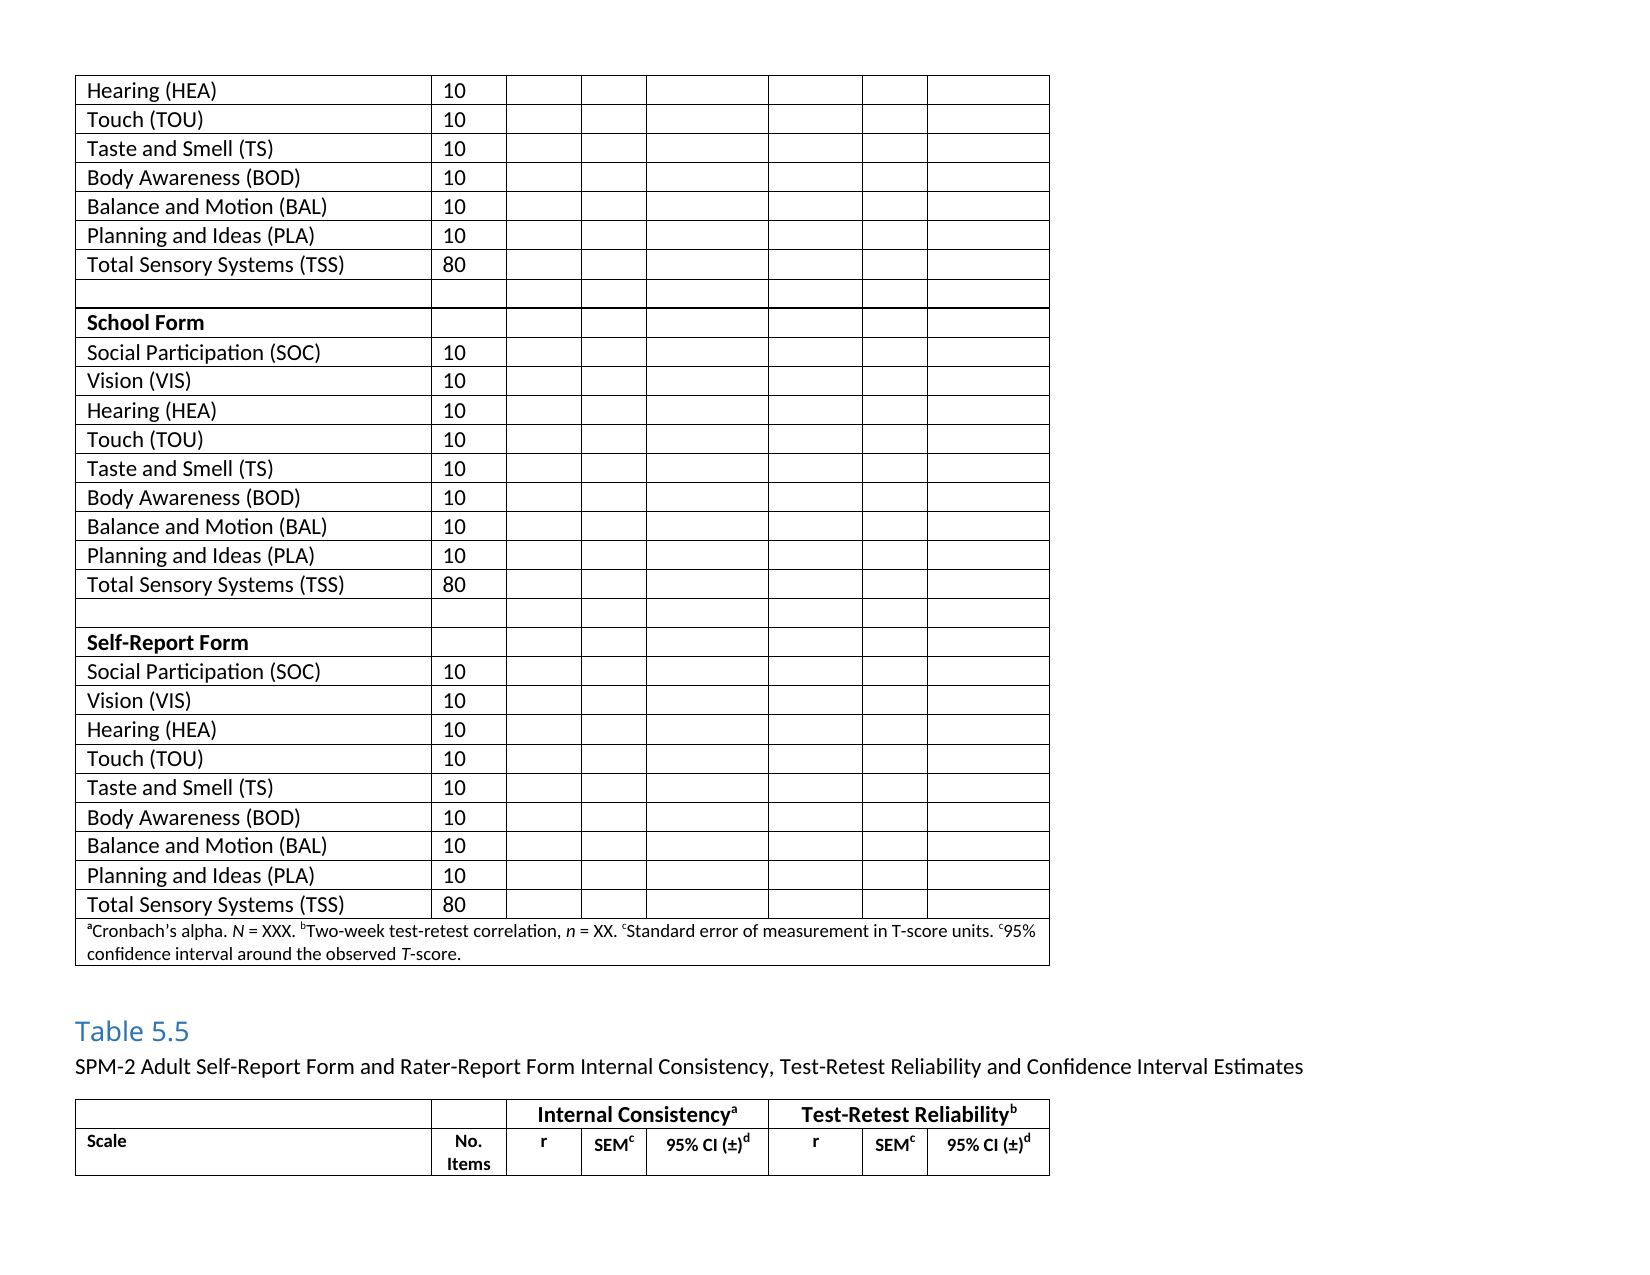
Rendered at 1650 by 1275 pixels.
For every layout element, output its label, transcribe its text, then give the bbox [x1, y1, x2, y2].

table_cell 10 [432, 483, 506, 511]
table_cell [769, 570, 862, 598]
table_cell 80 [432, 250, 506, 278]
table_cell [863, 483, 927, 511]
table_cell Taste and Smell (TS) [76, 774, 431, 802]
table_cell 10 [432, 774, 506, 802]
table_cell [507, 163, 581, 191]
table_cell [582, 715, 646, 743]
table_cell [769, 250, 862, 278]
table_cell [647, 163, 768, 191]
table_cell [582, 657, 646, 685]
table_cell [769, 745, 862, 772]
table_cell [507, 192, 581, 220]
table_cell [647, 338, 768, 366]
table_cell [769, 832, 862, 860]
table_cell Body Awareness (BOD) [76, 483, 431, 511]
table_cell [769, 309, 862, 337]
table_cell [928, 396, 1049, 424]
table_cell [432, 280, 506, 307]
table_cell Total Sensory Systems (TSS) [76, 250, 431, 278]
table_cell [647, 280, 768, 307]
table_cell [647, 221, 768, 249]
table_cell [769, 221, 862, 249]
table_cell [863, 425, 927, 453]
table_cell Self-Report Form [76, 628, 431, 656]
table_cell [507, 338, 581, 366]
table_cell [863, 861, 927, 889]
table_cell [863, 715, 927, 743]
table_cell Hearing (HEA) [76, 715, 431, 743]
table_cell [928, 803, 1049, 831]
table_cell [928, 861, 1049, 889]
table_cell [928, 221, 1049, 249]
table_cell [769, 599, 862, 627]
table_cell [507, 367, 581, 395]
table_header [76, 1100, 431, 1128]
table_cell [647, 425, 768, 453]
table_cell 10 [432, 425, 506, 453]
table_cell [582, 686, 646, 714]
table_cell [647, 454, 768, 482]
table_cell [507, 570, 581, 598]
table_cell [769, 425, 862, 453]
table_cell [582, 890, 646, 918]
table_cell [507, 774, 581, 802]
table_cell Planning and Ideas (PLA) [76, 861, 431, 889]
table_cell [769, 774, 862, 802]
table_cell [507, 686, 581, 714]
table_cell [582, 541, 646, 569]
table_cell [928, 367, 1049, 395]
table_cell [769, 541, 862, 569]
table_cell [863, 570, 927, 598]
table_cell [928, 309, 1049, 337]
table_cell 10 [432, 832, 506, 860]
table_cell [582, 803, 646, 831]
table_cell Hearing (HEA) [76, 76, 431, 104]
table_cell [863, 745, 927, 772]
table_cell [432, 309, 506, 337]
table_cell [582, 832, 646, 860]
table_cell Touch (TOU) [76, 745, 431, 772]
table_cell [507, 715, 581, 743]
table_cell [507, 134, 581, 162]
table_cell 10 [432, 745, 506, 772]
table_cell [582, 599, 646, 627]
table_cell [863, 803, 927, 831]
table_cell 10 [432, 512, 506, 540]
table_cell 10 [432, 454, 506, 482]
table_cell [507, 76, 581, 104]
table_header Test-Retest Reliabilityb [769, 1100, 1049, 1128]
table_cell [507, 221, 581, 249]
table_cell [582, 192, 646, 220]
table_cell 10 [432, 396, 506, 424]
table_cell [928, 541, 1049, 569]
table_cell [647, 134, 768, 162]
table_cell School Form [76, 309, 431, 337]
table_cell [582, 221, 646, 249]
table_cell [582, 512, 646, 540]
table_cell [928, 832, 1049, 860]
table_cell Balance and Motion (BAL) [76, 832, 431, 860]
table_cell [507, 250, 581, 278]
table_cell [647, 396, 768, 424]
table_cell [928, 105, 1049, 133]
table_cell [582, 250, 646, 278]
table_cell 10 [432, 105, 506, 133]
table_cell [647, 541, 768, 569]
table_cell 10 [432, 221, 506, 249]
table_cell [863, 890, 927, 918]
table_cell Body Awareness (BOD) [76, 803, 431, 831]
table_cell 95% CI (±)d [928, 1129, 1049, 1175]
table_header Internal Consistencya [507, 1100, 768, 1128]
table_cell [507, 425, 581, 453]
table_cell 80 [432, 570, 506, 598]
table_cell [507, 628, 581, 656]
table_cell [507, 832, 581, 860]
table_cell [928, 454, 1049, 482]
table_cell [928, 715, 1049, 743]
table_cell [647, 599, 768, 627]
table_cell [863, 396, 927, 424]
table_cell [769, 396, 862, 424]
table_cell [769, 134, 862, 162]
table_cell [769, 686, 862, 714]
table_cell Vision (VIS) [76, 686, 431, 714]
table_cell [507, 599, 581, 627]
table_cell [928, 599, 1049, 627]
table_cell [928, 163, 1049, 191]
table_cell 95% CI (±)d [647, 1129, 768, 1175]
table_cell [507, 803, 581, 831]
table_cell Vision (VIS) [76, 367, 431, 395]
table_cell [863, 599, 927, 627]
table_cell [769, 657, 862, 685]
table_cell [863, 221, 927, 249]
table_cell Body Awareness (BOD) [76, 163, 431, 191]
table_cell [769, 803, 862, 831]
table_cell Total Sensory Systems (TSS) [76, 570, 431, 598]
table_cell [507, 657, 581, 685]
table_cell [507, 454, 581, 482]
table_cell 10 [432, 338, 506, 366]
table_cell [769, 861, 862, 889]
table_cell [582, 745, 646, 772]
table_cell 10 [432, 657, 506, 685]
table_cell [769, 512, 862, 540]
table_cell [928, 628, 1049, 656]
table_cell [507, 483, 581, 511]
table_cell Total Sensory Systems (TSS) [76, 890, 431, 918]
table_cell 10 [432, 163, 506, 191]
table_cell [863, 134, 927, 162]
table_cell aCronbach’s alpha. N = XXX. bTwo-week test-retest correlation, n = XX. cStandard error of measurement in T-score units. c95% confidence interval around the observed T-score. [76, 919, 1049, 965]
table_cell [582, 396, 646, 424]
table_cell [582, 280, 646, 307]
table_cell [507, 280, 581, 307]
table_cell [647, 628, 768, 656]
table_cell [863, 512, 927, 540]
table_cell [863, 163, 927, 191]
table_cell [928, 745, 1049, 772]
table_cell [928, 250, 1049, 278]
table_cell [769, 890, 862, 918]
table_cell SEMc [863, 1129, 927, 1175]
table_cell [647, 890, 768, 918]
table_cell [863, 774, 927, 802]
table_cell [647, 483, 768, 511]
table_cell [863, 192, 927, 220]
table_cell [928, 192, 1049, 220]
table_cell [928, 425, 1049, 453]
table_cell Planning and Ideas (PLA) [76, 541, 431, 569]
table_cell [582, 309, 646, 337]
table_cell Taste and Smell (TS) [76, 454, 431, 482]
table_cell Social Participation (SOC) [76, 657, 431, 685]
table_cell [928, 890, 1049, 918]
table_cell 10 [432, 541, 506, 569]
table_cell [647, 686, 768, 714]
table_cell [507, 890, 581, 918]
table_cell [507, 309, 581, 337]
table_cell [928, 774, 1049, 802]
table_cell 10 [432, 803, 506, 831]
table_cell [769, 105, 862, 133]
table_cell [647, 861, 768, 889]
table_cell No. Items [432, 1129, 506, 1175]
table_cell [582, 367, 646, 395]
table_cell [582, 134, 646, 162]
table_cell [928, 483, 1049, 511]
table_cell [507, 396, 581, 424]
table_cell [582, 570, 646, 598]
table_cell [582, 163, 646, 191]
table_cell [647, 192, 768, 220]
table_cell Touch (TOU) [76, 105, 431, 133]
table_header [432, 1100, 506, 1128]
table_cell [647, 250, 768, 278]
table_cell [863, 628, 927, 656]
table_cell [863, 686, 927, 714]
table_cell Balance and Motion (BAL) [76, 192, 431, 220]
table_cell Social Participation (SOC) [76, 338, 431, 366]
table_cell [769, 280, 862, 307]
table_cell [928, 570, 1049, 598]
table_cell [863, 541, 927, 569]
table_cell [647, 803, 768, 831]
table_cell [928, 686, 1049, 714]
table_cell Planning and Ideas (PLA) [76, 221, 431, 249]
table_cell Touch (TOU) [76, 425, 431, 453]
table_cell [863, 367, 927, 395]
table_cell [863, 250, 927, 278]
table_cell Taste and Smell (TS) [76, 134, 431, 162]
table_cell [769, 338, 862, 366]
table_cell Scale [76, 1129, 431, 1175]
table_cell [863, 657, 927, 685]
table_cell [432, 628, 506, 656]
table_cell [647, 76, 768, 104]
table_cell [863, 309, 927, 337]
table_cell [507, 105, 581, 133]
table_cell [769, 192, 862, 220]
table_cell [582, 454, 646, 482]
table_cell [928, 657, 1049, 685]
table_cell [769, 483, 862, 511]
text SPM-2 Adult Self-Report Form and Rater-Report Form Internal Consistency, Test-Retest Reliability and Confidence Interval Estimates [75, 1052, 1575, 1080]
table_cell [769, 367, 862, 395]
table_cell [769, 715, 862, 743]
table_cell [432, 599, 506, 627]
table_cell [582, 338, 646, 366]
table_cell [647, 832, 768, 860]
table_cell [769, 454, 862, 482]
table_cell 80 [432, 890, 506, 918]
table_cell [647, 309, 768, 337]
table_cell [647, 774, 768, 802]
table_cell [863, 454, 927, 482]
table_cell [928, 512, 1049, 540]
table_cell [507, 541, 581, 569]
table_cell [76, 599, 431, 627]
table_cell [582, 76, 646, 104]
table_cell [647, 657, 768, 685]
table_cell 10 [432, 686, 506, 714]
table_cell [647, 512, 768, 540]
table_cell 10 [432, 367, 506, 395]
table_cell [647, 715, 768, 743]
table_cell [507, 512, 581, 540]
table_cell 10 [432, 134, 506, 162]
table_cell [647, 745, 768, 772]
table_cell [769, 76, 862, 104]
table_cell [863, 280, 927, 307]
table_cell [582, 105, 646, 133]
table_cell 10 [432, 861, 506, 889]
table_cell [507, 861, 581, 889]
table_cell Hearing (HEA) [76, 396, 431, 424]
table_cell [76, 280, 431, 307]
table_cell [863, 105, 927, 133]
table_cell [582, 483, 646, 511]
table_cell [582, 628, 646, 656]
table_cell [928, 338, 1049, 366]
table_cell [863, 76, 927, 104]
table_cell Balance and Motion (BAL) [76, 512, 431, 540]
subtitle Table 5.5 [75, 1013, 1575, 1049]
table_cell 10 [432, 715, 506, 743]
table_cell [769, 163, 862, 191]
table_cell SEMc [582, 1129, 646, 1175]
table_cell [647, 105, 768, 133]
table_cell r [507, 1129, 581, 1175]
table_cell [647, 570, 768, 598]
table_cell [928, 134, 1049, 162]
table_cell [863, 832, 927, 860]
table_cell [582, 425, 646, 453]
table_cell [928, 76, 1049, 104]
table_cell 10 [432, 192, 506, 220]
table_cell [582, 774, 646, 802]
table_cell [507, 745, 581, 772]
table_cell [928, 280, 1049, 307]
table_cell [863, 338, 927, 366]
table_cell [647, 367, 768, 395]
table_cell r [769, 1129, 862, 1175]
table_cell [769, 628, 862, 656]
table_cell [582, 861, 646, 889]
table_cell 10 [432, 76, 506, 104]
